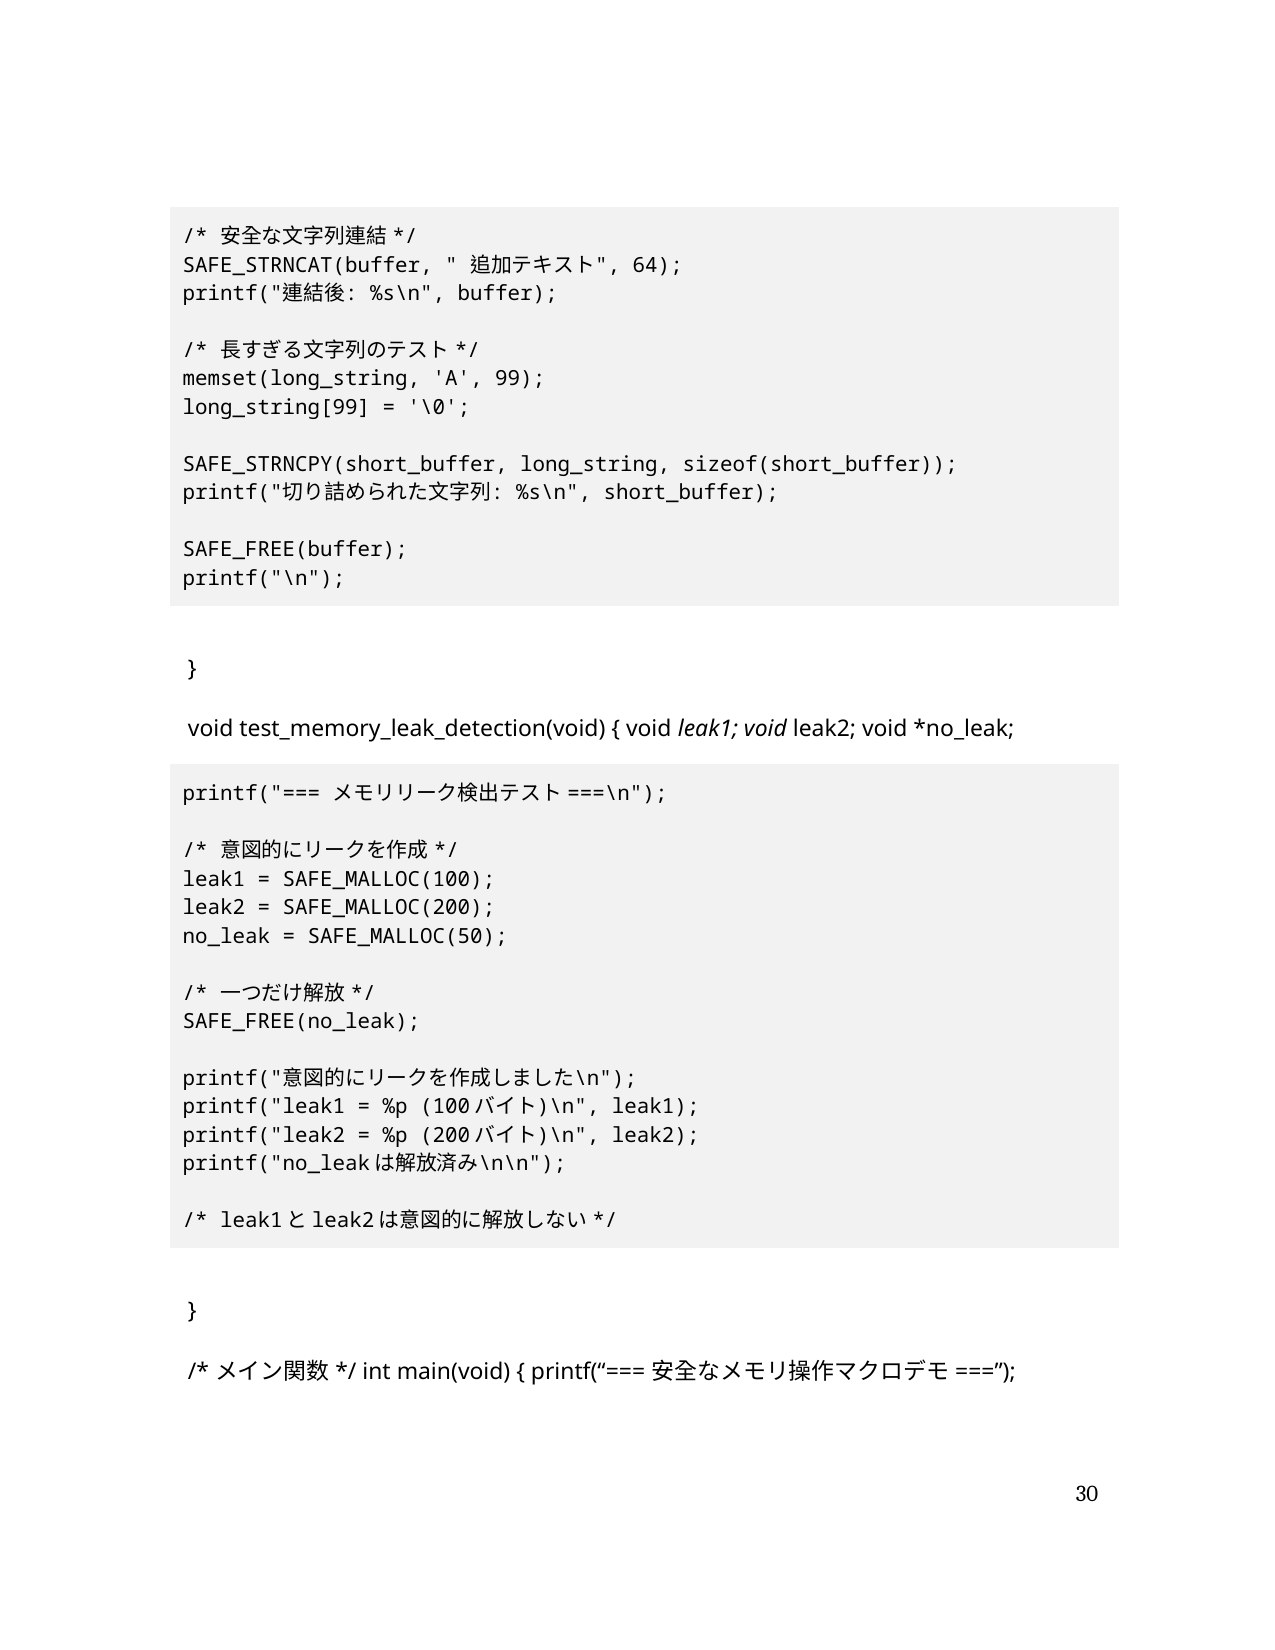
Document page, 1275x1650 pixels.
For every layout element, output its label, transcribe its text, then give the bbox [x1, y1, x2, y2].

text } [177, 643, 1098, 685]
text /* メイン関数 */ int main(void) { printf(“=== 安全なメモリ操作マクロデモ ===”); [177, 1346, 1098, 1388]
text } [177, 1286, 1098, 1327]
text printf("=== メモリリーク検出テスト ===\n"); /* 意図的にリークを作成 */ leak1 = SAFE_MALLOC(100); leak2 = SAFE_MALLOC(200); no_leak = SAFE_MALLOC(50); /* 一つだけ解放 */ SAFE_FREE(no_leak); printf("意図的にリークを作成しました\n"); printf("leak1 = %p (100バイト)\n", leak1); printf("leak2 = %p (200バイト)\n", leak2); printf("no_leakは解放済み\n\n"); /* leak1とleak2は意図的に解放しない */ [183, 776, 1106, 1236]
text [183, 219, 1106, 593]
text void test_memory_leak_detection(void) { void leak1; void leak2; void *no_leak; [177, 703, 1098, 745]
